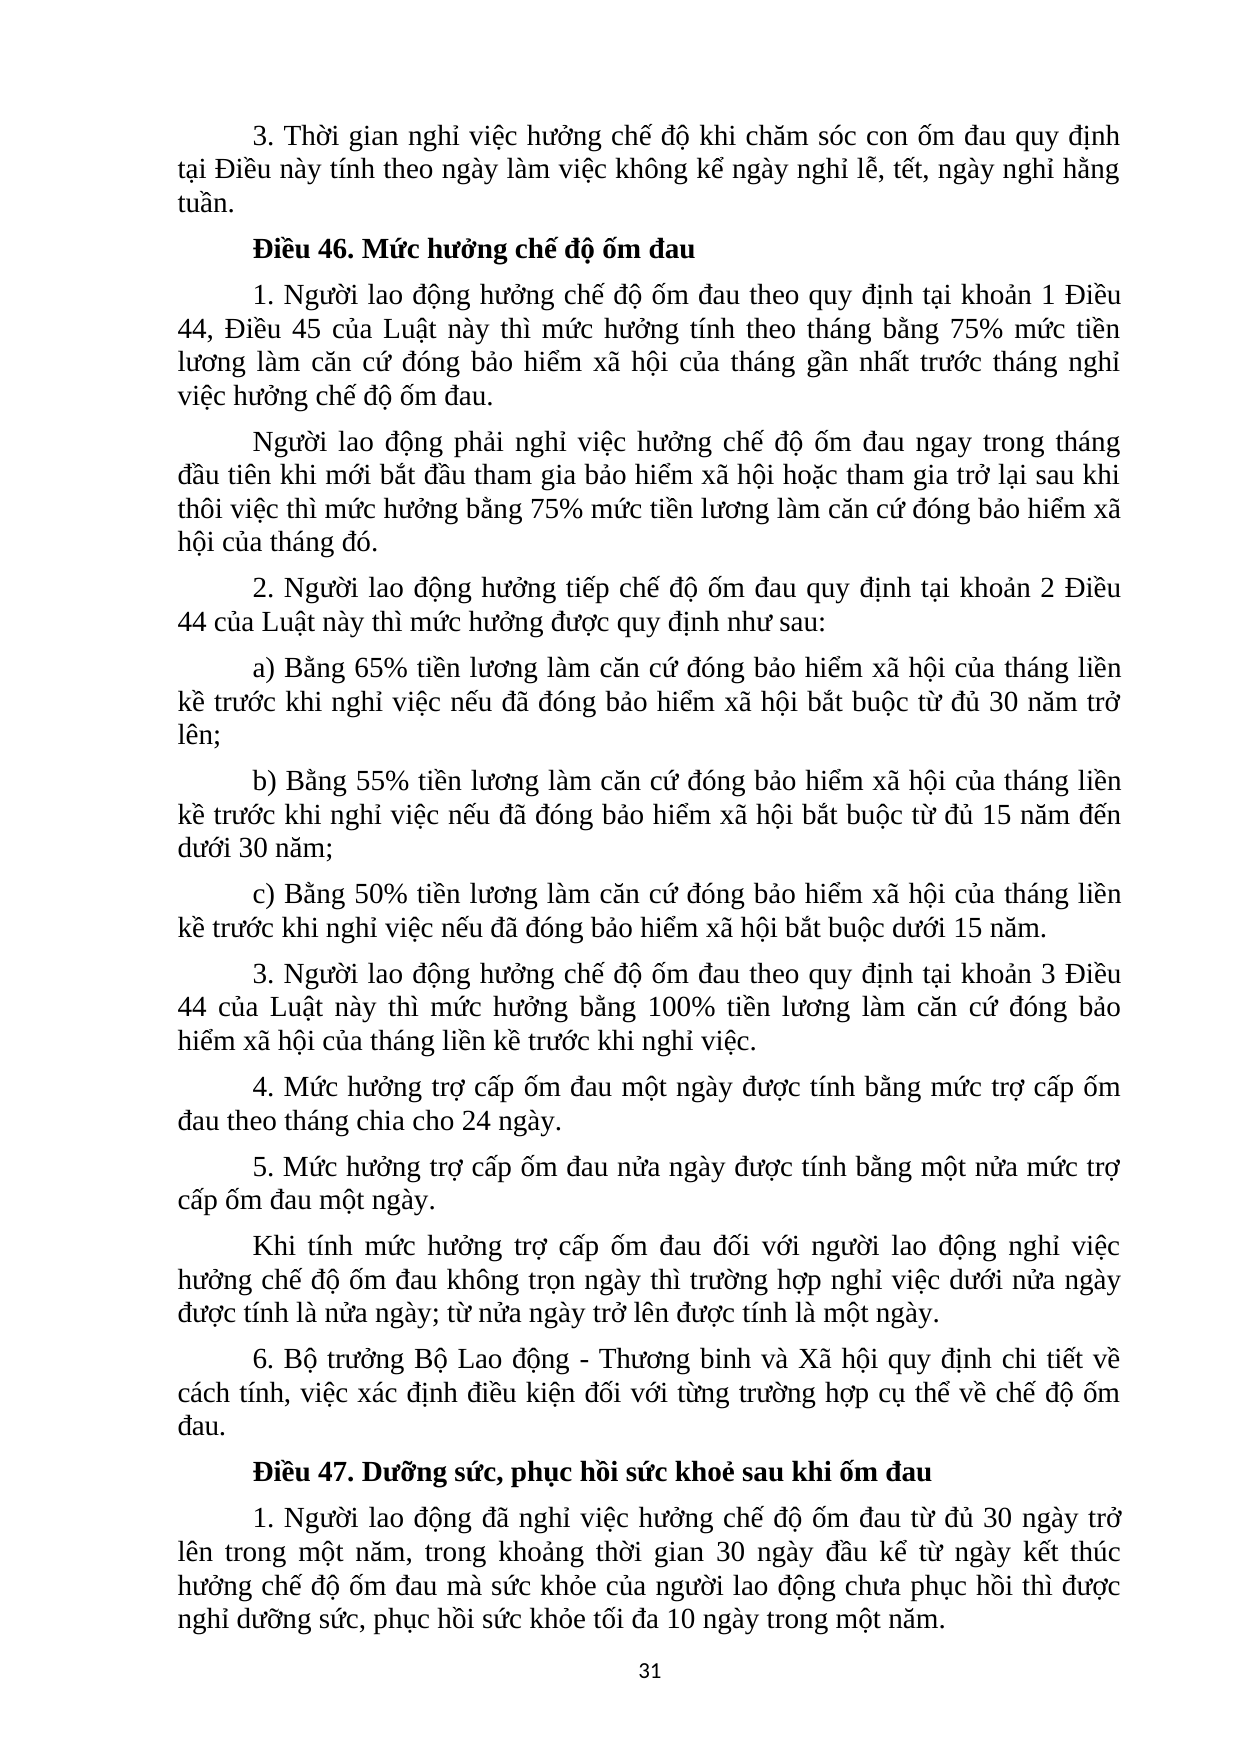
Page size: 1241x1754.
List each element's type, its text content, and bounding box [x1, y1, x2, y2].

text Khi tính mức hưởng trợ cấp ốm đau đối với người lao động nghỉ việc hưởng chế độ ốm đau không trọn ngày thì trường hợp nghỉ việc dưới nửa ngày được tính là nửa ngày; từ nửa ngày trở lên được tính là một ngày. [177, 1228, 1122, 1329]
text Điều 47. Dưỡng sức, phục hồi sức khoẻ sau khi ốm đau [177, 1454, 1122, 1488]
text 5. Mức hưởng trợ cấp ốm đau nửa ngày được tính bằng một nửa mức trợ cấp ốm đau một ngày. [177, 1149, 1122, 1216]
text a) Bằng 65% tiền lương làm căn cứ đóng bảo hiểm xã hội của tháng liền kề trước khi nghỉ việc nếu đã đóng bảo hiểm xã hội bắt buộc từ đủ 30 năm trở lên; [177, 650, 1122, 751]
text 1. Người lao động hưởng chế độ ốm đau theo quy định tại khoản 1 Điều 44, Điều 45 của Luật này thì mức hưởng tính theo tháng bằng 75% mức tiền lương làm căn cứ đóng bảo hiểm xã hội của tháng gần nhất trước tháng nghỉ việc hưởng chế độ ốm đau. [177, 277, 1122, 411]
text 3. Thời gian nghỉ việc hưởng chế độ khi chăm sóc con ốm đau quy định tại Điều này tính theo ngày làm việc không kể ngày nghỉ lễ, tết, ngày nghỉ hằng tuần. [177, 118, 1122, 219]
text 3. Người lao động hưởng chế độ ốm đau theo quy định tại khoản 3 Điều 44 của Luật này thì mức hưởng bằng 100% tiền lương làm căn cứ đóng bảo hiểm xã hội của tháng liền kề trước khi nghỉ việc. [177, 956, 1122, 1057]
text Người lao động phải nghỉ việc hưởng chế độ ốm đau ngay trong tháng đầu tiên khi mới bắt đầu tham gia bảo hiểm xã hội hoặc tham gia trở lại sau khi thôi việc thì mức hưởng bằng 75% mức tiền lương làm căn cứ đóng bảo hiểm xã hội của tháng đó. [177, 424, 1122, 558]
text 6. Bộ trưởng Bộ Lao động - Thương binh và Xã hội quy định chi tiết về cách tính, việc xác định điều kiện đối với từng trường hợp cụ thể về chế độ ốm đau. [177, 1341, 1122, 1442]
text b) Bằng 55% tiền lương làm căn cứ đóng bảo hiểm xã hội của tháng liền kề trước khi nghỉ việc nếu đã đóng bảo hiểm xã hội bắt buộc từ đủ 15 năm đến dưới 30 năm; [177, 763, 1122, 864]
text 4. Mức hưởng trợ cấp ốm đau một ngày được tính bằng mức trợ cấp ốm đau theo tháng chia cho 24 ngày. [177, 1069, 1122, 1136]
text Điều 46. Mức hưởng chế độ ốm đau [177, 231, 1122, 265]
text 2. Người lao động hưởng tiếp chế độ ốm đau quy định tại khoản 2 Điều 44 của Luật này thì mức hưởng được quy định như sau: [177, 571, 1122, 638]
text 1. Người lao động đã nghỉ việc hưởng chế độ ốm đau từ đủ 30 ngày trở lên trong một năm, trong khoảng thời gian 30 ngày đầu kể từ ngày kết thúc hưởng chế độ ốm đau mà sức khỏe của người lao động chưa phục hồi thì được nghỉ dưỡng sức, phục hồi sức khỏe tối đa 10 ngày trong một năm. [177, 1501, 1122, 1635]
text c) Bằng 50% tiền lương làm căn cứ đóng bảo hiểm xã hội của tháng liền kề trước khi nghỉ việc nếu đã đóng bảo hiểm xã hội bắt buộc dưới 15 năm. [177, 876, 1122, 943]
